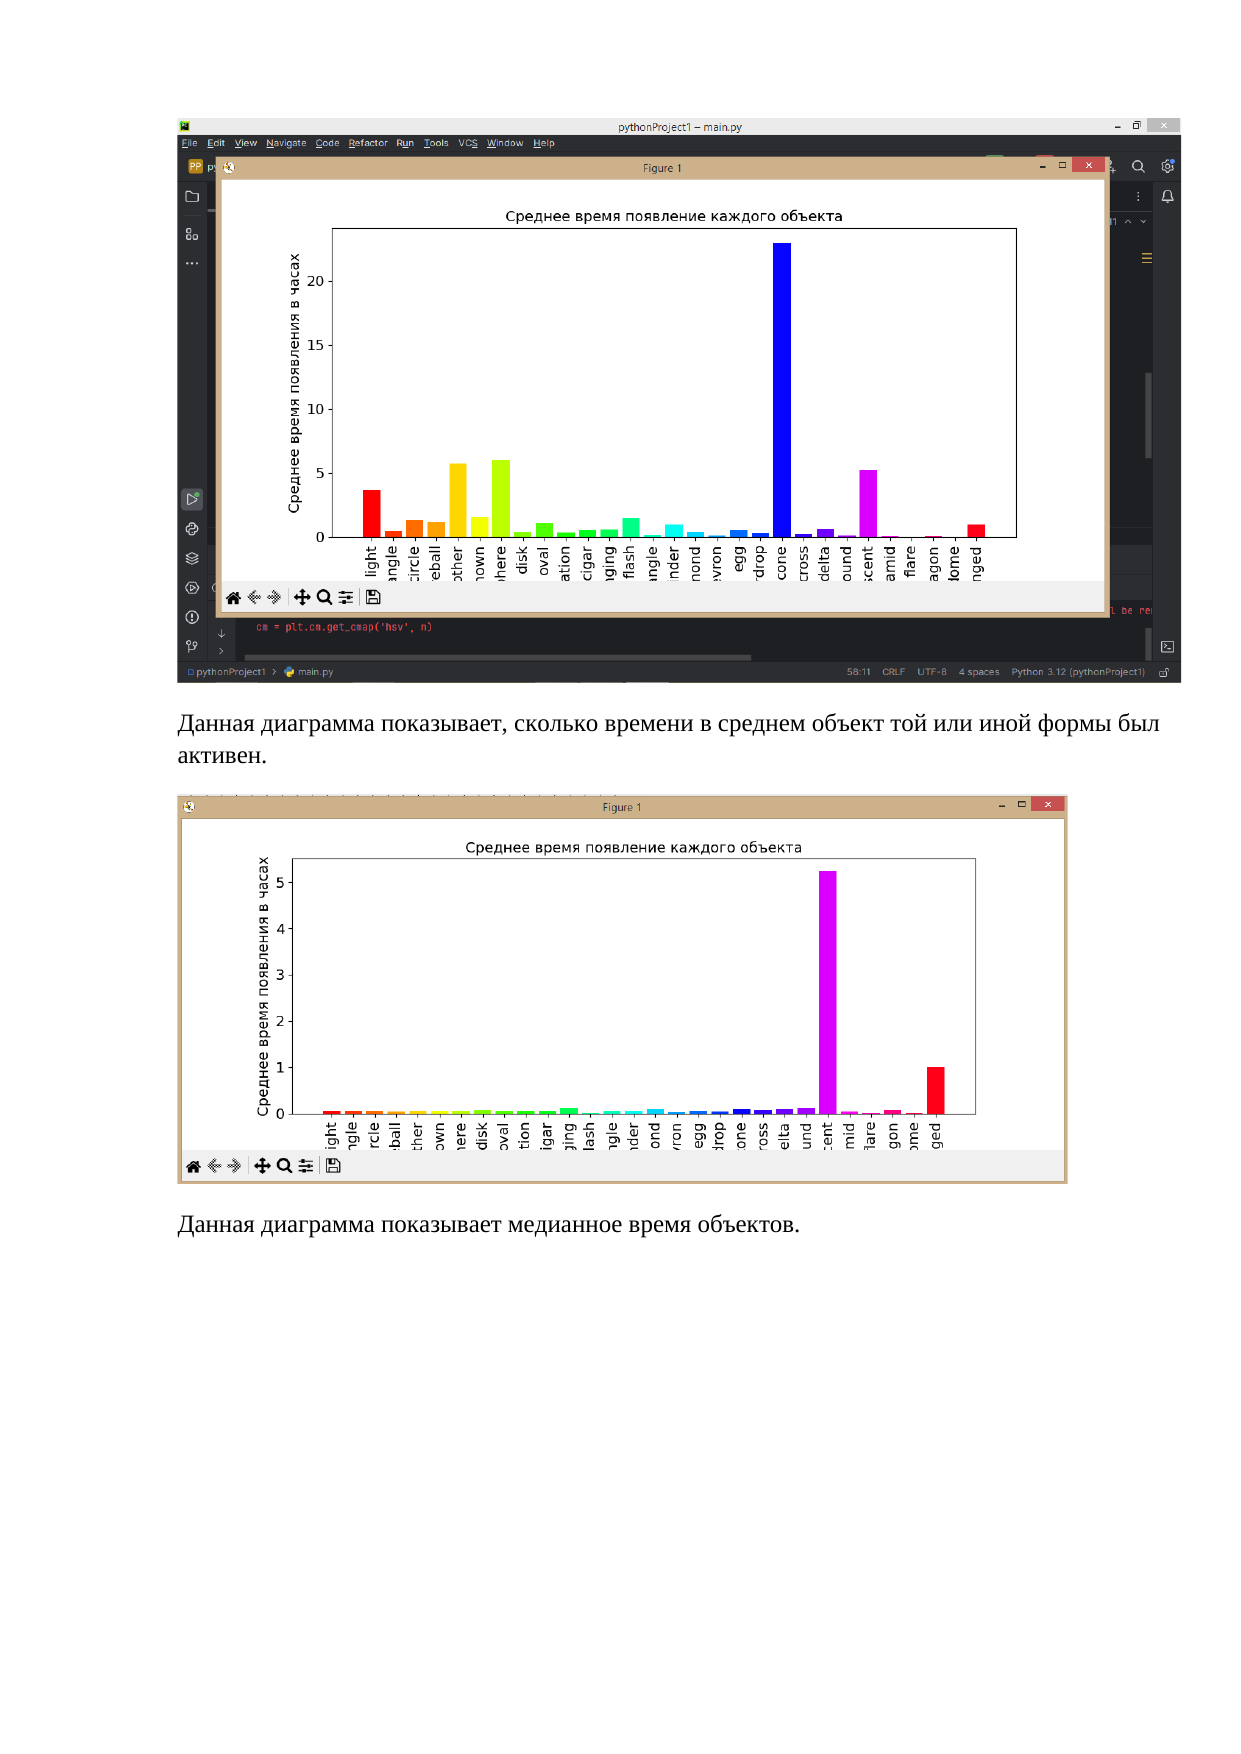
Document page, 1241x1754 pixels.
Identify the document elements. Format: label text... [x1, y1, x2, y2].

picture [177, 118, 1182, 683]
text Данная диаграмма показывает медианное время объектов. [177, 1209, 1181, 1237]
text Данная диаграмма показывает, сколько времени в среднем объект той или иной формы был активен. [177, 708, 1181, 769]
picture [177, 794, 1068, 1184]
